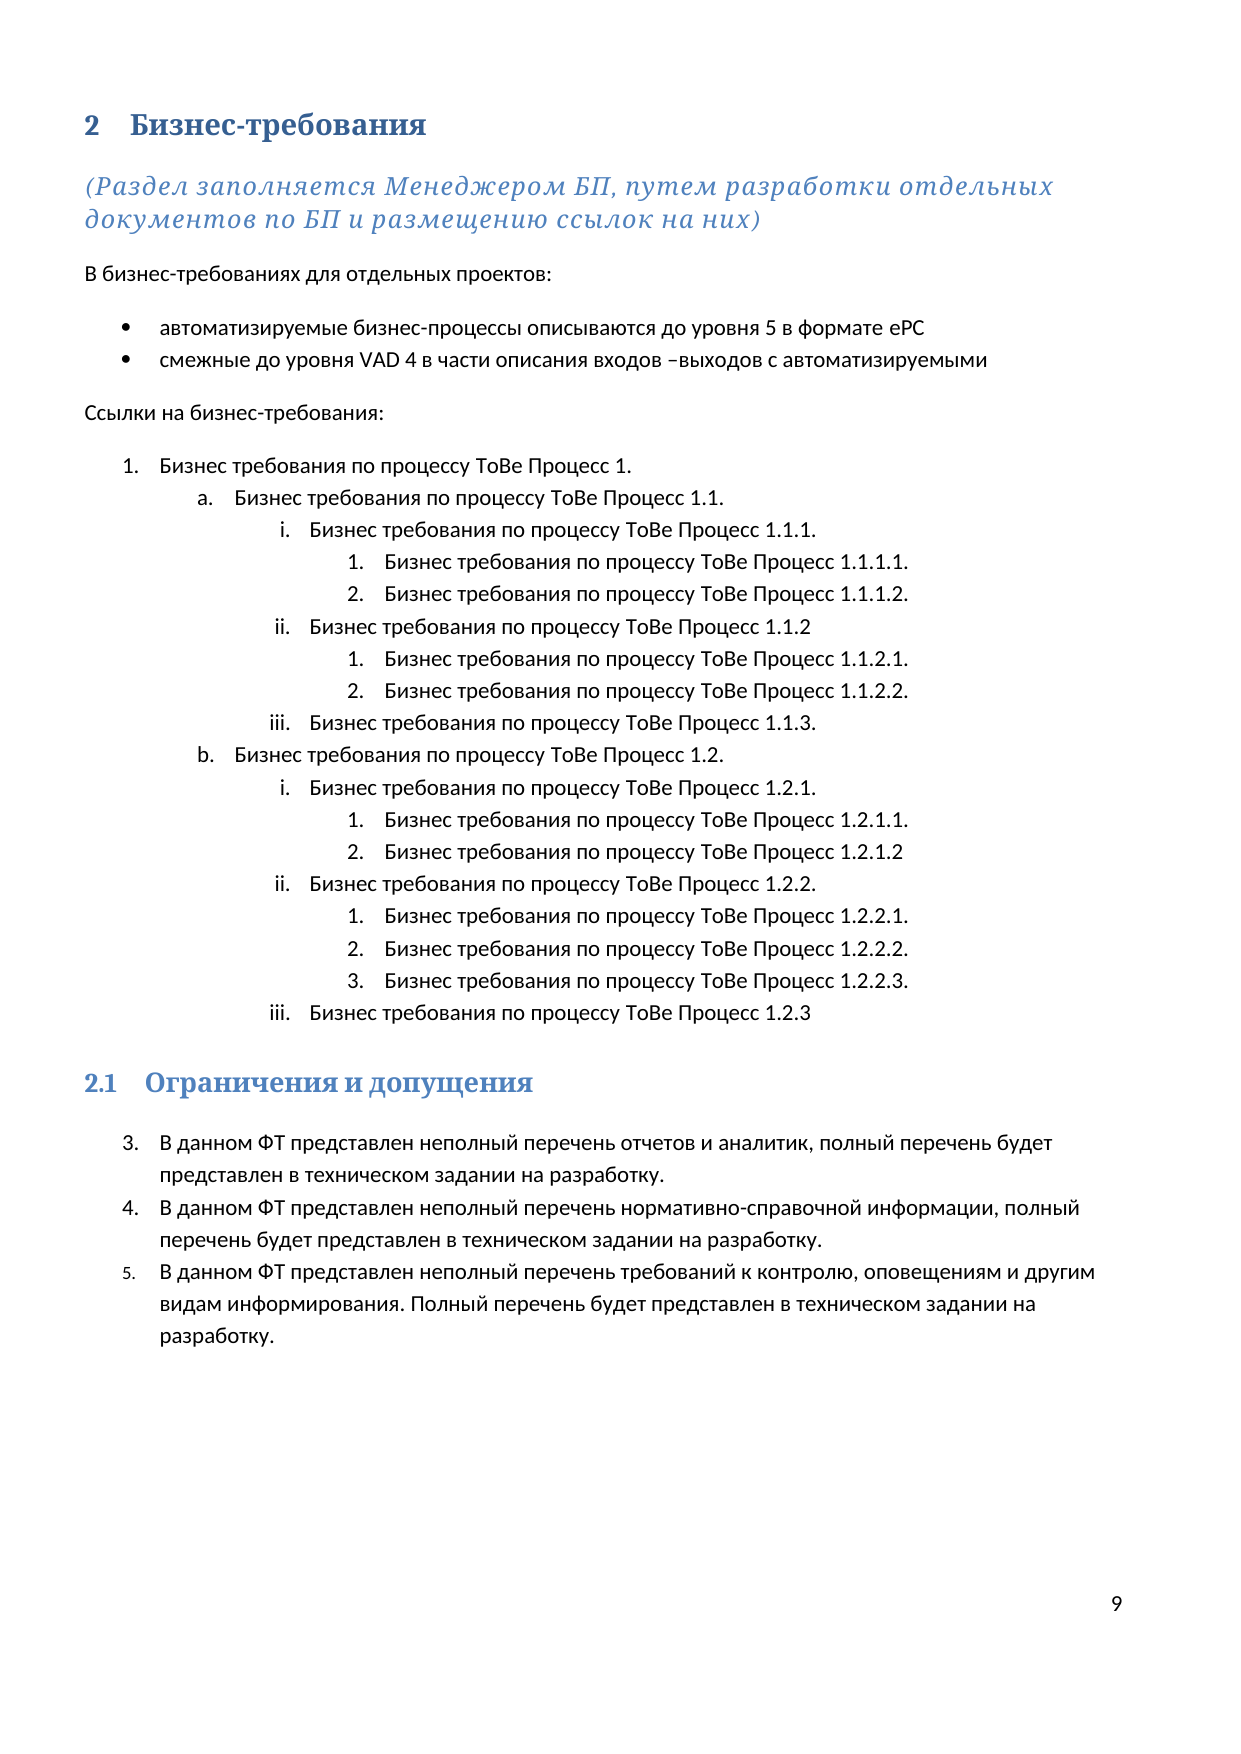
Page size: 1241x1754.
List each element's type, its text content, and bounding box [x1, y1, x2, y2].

subtitle (Раздел заполняется Менеджером БП, путем разработки отдельных документов по БП и размещению ссылок на них) [84, 173, 1122, 234]
list Бизнес требования по процессу ToBe Процесс 1.1. [197, 483, 1122, 511]
list смежные до уровня VAD 4 в части описания входов –выходов с автоматизируемыми [122, 345, 1122, 373]
list Бизнес требования по процессу ToBe Процесс 1.2. [197, 741, 1122, 768]
list Бизнес требования по процессу ToBe Процесс 1.2.2. [291, 869, 1122, 897]
list Бизнес требования по процессу ToBe Процесс 1.2.1.1. [347, 805, 1122, 833]
list Бизнес требования по процессу ToBe Процесс 1.1.2 [291, 612, 1122, 640]
list Бизнес требования по процессу ToBe Процесс 1.1.2.1. [347, 644, 1122, 672]
list автоматизируемые бизнес-процессы описываются до уровня 5 в формате ePC [122, 313, 1122, 341]
list Бизнес требования по процессу ToBe Процесс 1.1.1.1. [347, 547, 1122, 575]
text Ссылки на бизнес-требования: [84, 398, 1122, 426]
subtitle Бизнес-требования [84, 109, 1122, 143]
list Бизнес требования по процессу ToBe Процесс 1.2.2.1. [347, 901, 1122, 929]
list Бизнес требования по процессу ToBe Процесс 1.2.3 [291, 998, 1122, 1026]
list Бизнес требования по процессу ToBe Процесс 1.1.3. [291, 708, 1122, 736]
list В данном ФТ представлен неполный перечень отчетов и аналитик, полный перечень будет представлен в техническом задании на разработку. [122, 1128, 1122, 1189]
list Бизнес требования по процессу ToBe Процесс 1.1.1.2. [347, 579, 1122, 608]
subtitle Ограничения и допущения [84, 1068, 1122, 1099]
list В данном ФТ представлен неполный перечень требований к контролю, оповещениям и другим видам информирования. Полный перечень будет представлен в техническом задании на разработку. [122, 1257, 1122, 1349]
list Бизнес требования по процессу ToBe Процесс 1. [122, 451, 1122, 479]
list Бизнес требования по процессу ToBe Процесс 1.1.1. [291, 515, 1122, 543]
list Бизнес требования по процессу ToBe Процесс 1.2.2.3. [347, 966, 1122, 994]
list В данном ФТ представлен неполный перечень нормативно-справочной информации, полный перечень будет представлен в техническом задании на разработку. [122, 1193, 1122, 1253]
list Бизнес требования по процессу ToBe Процесс 1.1.2.2. [347, 676, 1122, 704]
list Бизнес требования по процессу ToBe Процесс 1.2.2.2. [347, 934, 1122, 962]
list Бизнес требования по процессу ToBe Процесс 1.2.1. [291, 773, 1122, 801]
list Бизнес требования по процессу ToBe Процесс 1.2.1.2 [347, 837, 1122, 865]
text В бизнес-требованиях для отдельных проектов: [84, 259, 1122, 288]
